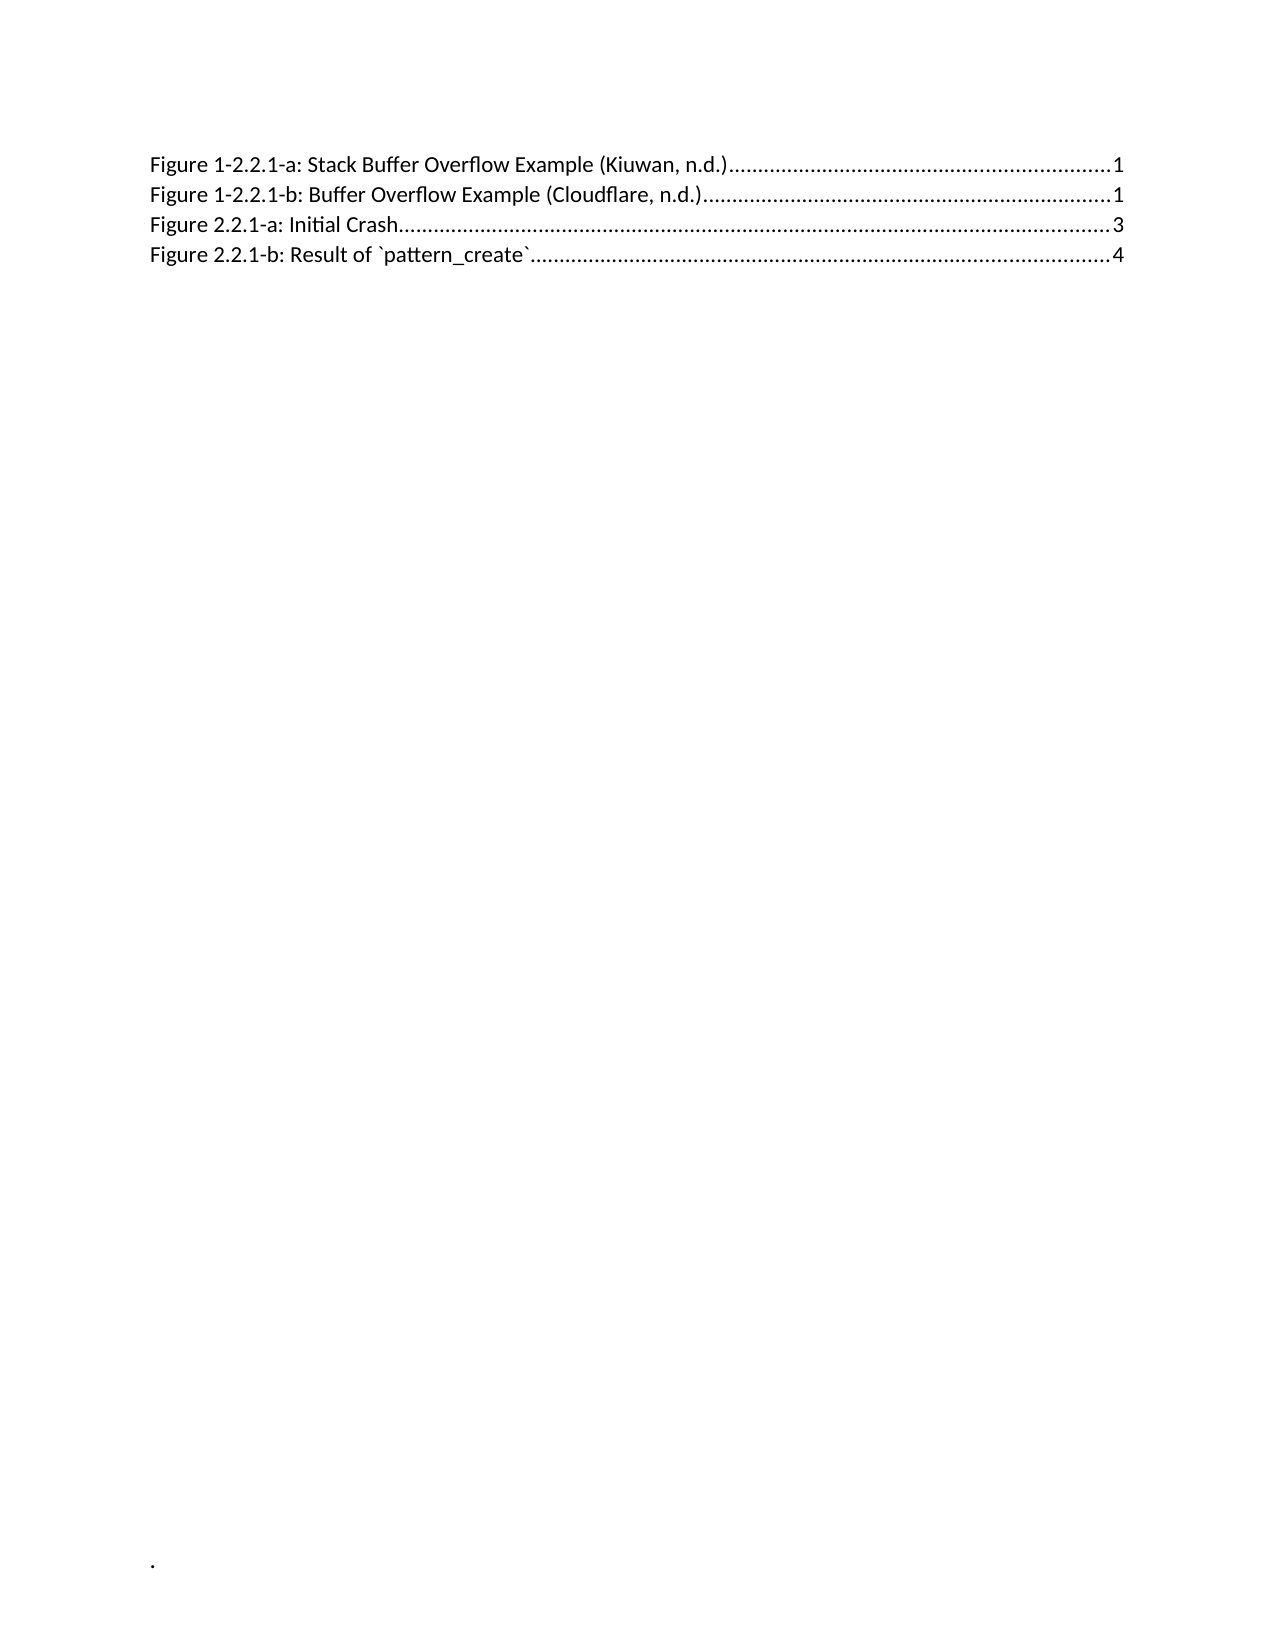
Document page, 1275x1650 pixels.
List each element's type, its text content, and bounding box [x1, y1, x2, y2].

text Figure 2.2.1-b: Result of `pattern_create` 4 [150, 241, 1125, 269]
text Figure 2.2.1-a: Initial Crash 3 [150, 210, 1125, 238]
text Figure 1-2.2.1-b: Buffer Overflow Example (Cloudflare, n.d.) 1 [150, 180, 1125, 208]
text Figure 1-2.2.1-a: Stack Buffer Overflow Example (Kiuwan, n.d.) 1 [150, 150, 1125, 178]
